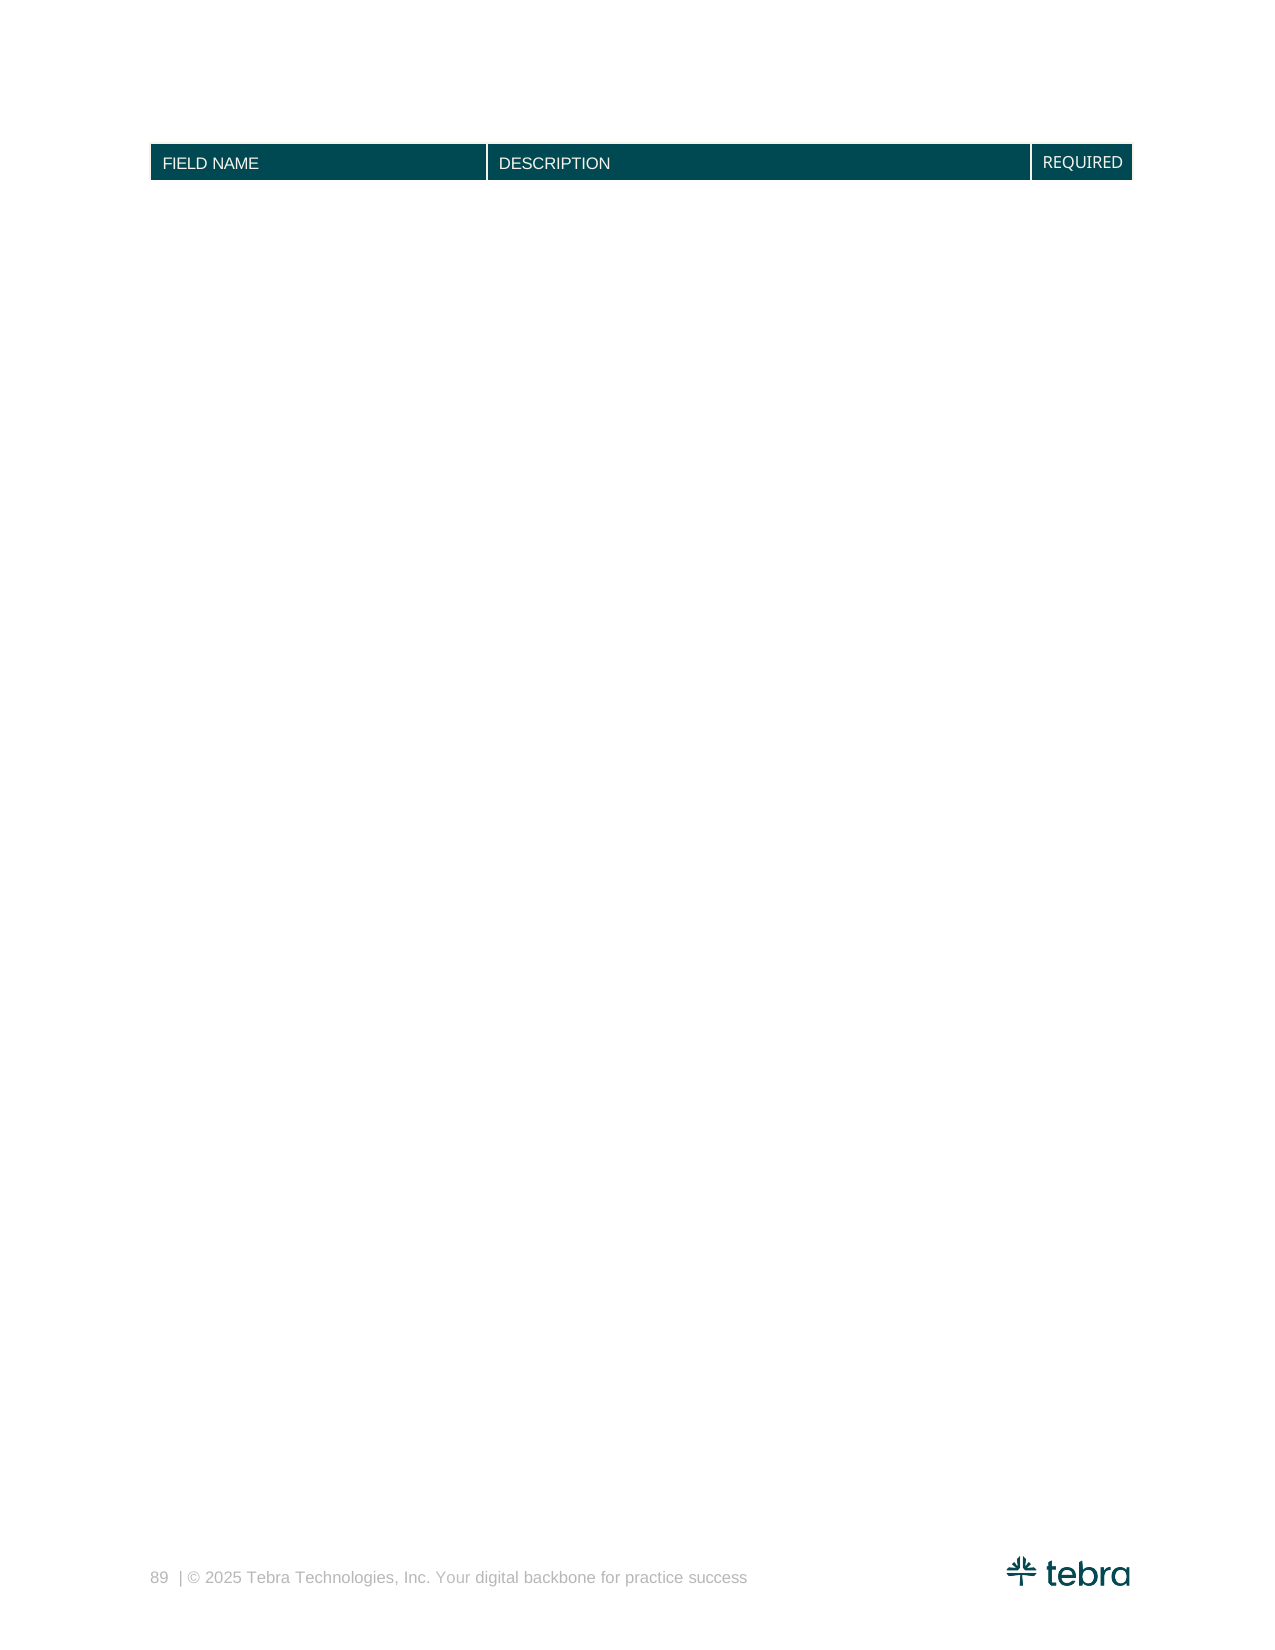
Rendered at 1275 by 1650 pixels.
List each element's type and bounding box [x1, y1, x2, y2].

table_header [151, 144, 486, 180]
picture [1006, 1556, 1130, 1586]
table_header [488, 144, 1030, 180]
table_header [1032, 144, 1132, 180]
